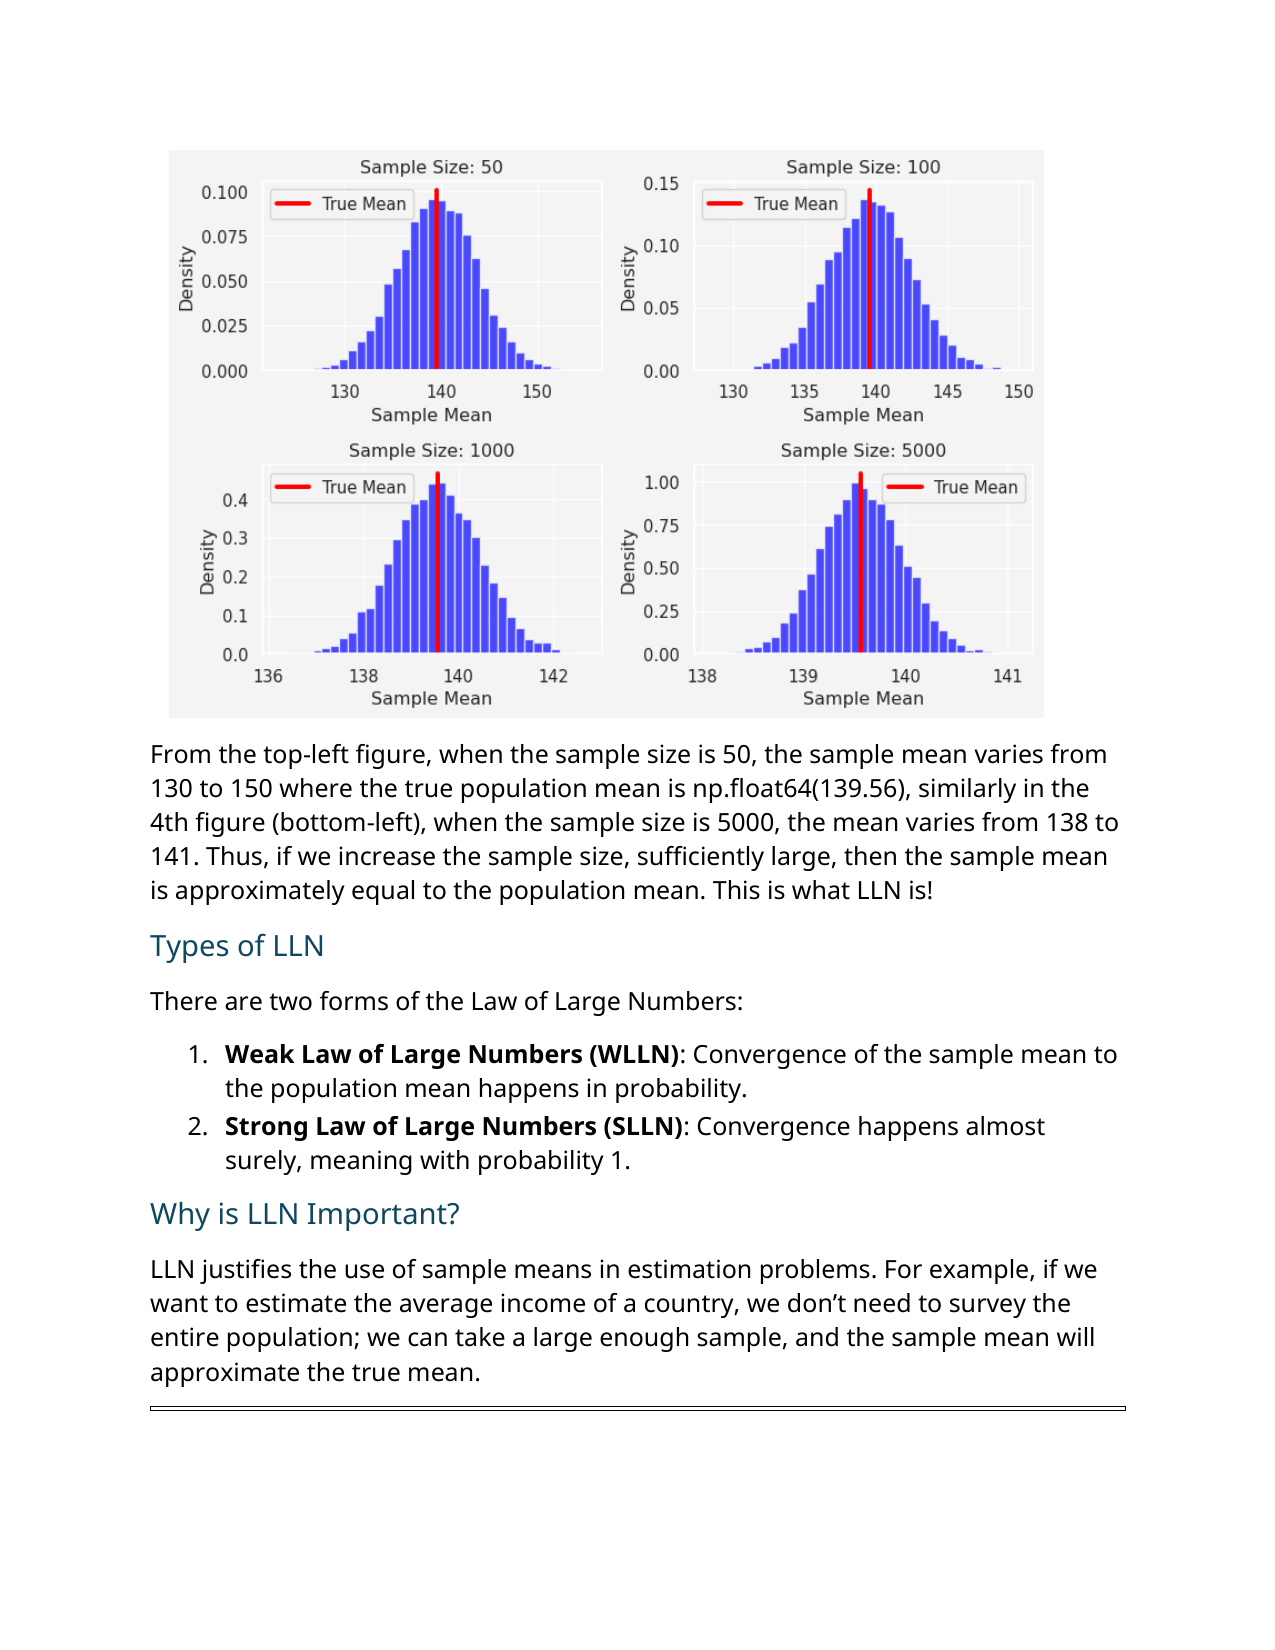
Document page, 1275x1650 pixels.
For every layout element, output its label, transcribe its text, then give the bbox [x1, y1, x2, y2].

subtitle Types of LLN [150, 926, 1125, 965]
list Strong Law of Large Numbers (SLLN): Convergence happens almost surely, meaning with probability 1. [187, 1109, 1125, 1177]
picture [168, 150, 1044, 718]
text From the top-left figure, when the sample size is 50, the sample mean varies from 130 to 150 where the true population mean is np.float64(139.56), similarly in the 4th figure (bottom-left), when the sample size is 5000, the mean varies from 138 to 141. Thus, if we increase the sample size, sufficiently large, then the sample mean is approximately equal to the population mean. This is what LLN is! [150, 737, 1125, 907]
list Weak Law of Large Numbers (WLLN): Convergence of the sample mean to the population mean happens in probability. [187, 1037, 1125, 1105]
text There are two forms of the Law of Large Numbers: [150, 984, 1125, 1018]
text LLN justifies the use of sample means in estimation problems. For example, if we want to estimate the average income of a country, we don’t need to survey the entire population; we can take a large enough sample, and the sample mean will approximate the true mean. [150, 1252, 1125, 1388]
subtitle Why is LLN Important? [150, 1193, 1125, 1233]
